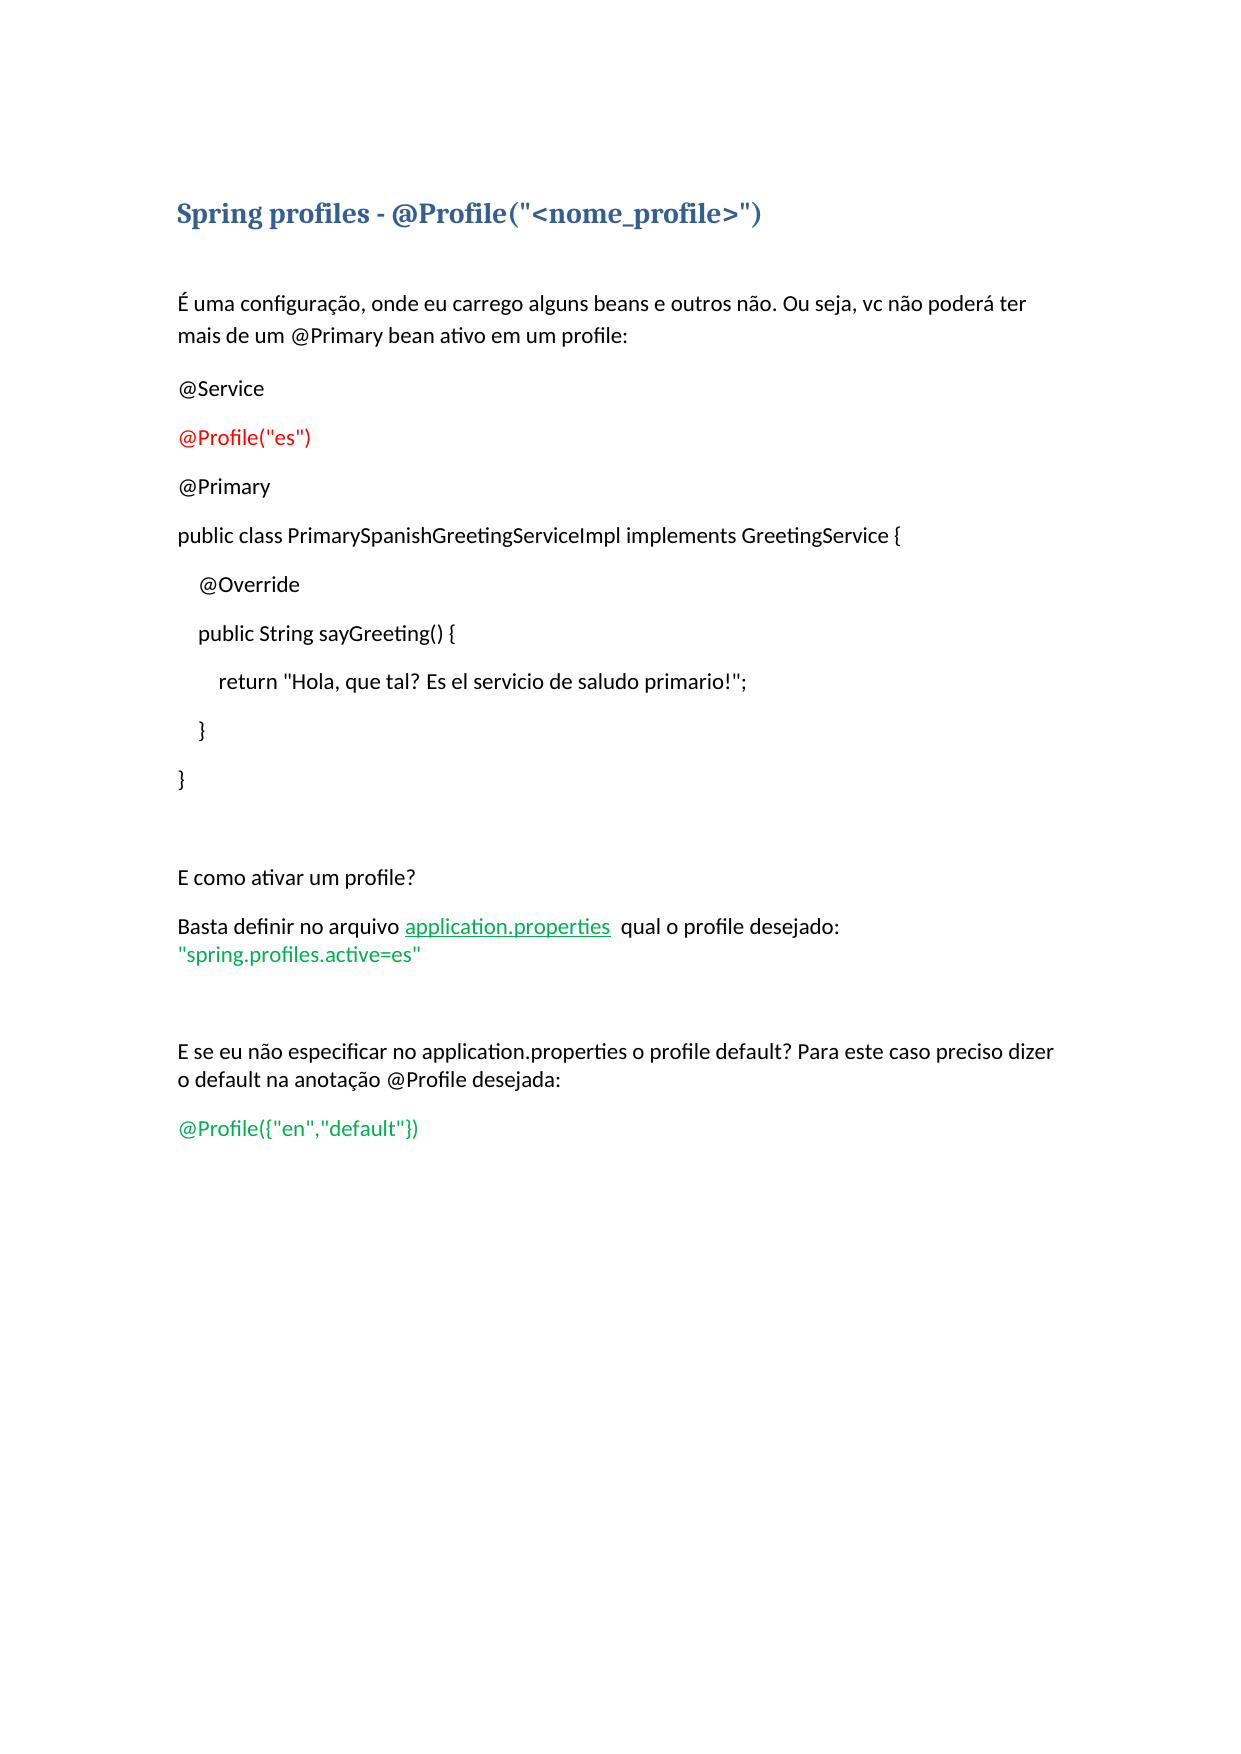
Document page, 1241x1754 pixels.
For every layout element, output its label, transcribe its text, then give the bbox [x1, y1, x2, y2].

text E como ativar um profile? [177, 863, 1063, 891]
text E se eu não especificar no application.properties o profile default? Para este caso preciso dizer o default na anotação @Profile desejada: [177, 1037, 1063, 1093]
text return "Hola, que tal? Es el servicio de saludo primario!"; [177, 667, 1063, 696]
text @Profile("es") [177, 423, 1063, 451]
text public class PrimarySpanishGreetingServiceImpl implements GreetingService { [177, 521, 1063, 549]
text } [177, 716, 1063, 744]
text É uma configuração, onde eu carrego alguns beans e outros não. Ou seja, vc não poderá ter mais de um @Primary bean ativo em um profile: [177, 289, 1063, 349]
text } [177, 765, 1063, 793]
text @Service [177, 374, 1063, 402]
text @Profile({"en","default"}) [177, 1114, 1063, 1142]
text @Primary [177, 472, 1063, 500]
text @Override [177, 570, 1063, 598]
subtitle Spring profiles - @Profile("<nome_profile>") [177, 198, 1063, 231]
text Basta definir no arquivo application.properties qual o profile desejado: "spring.profiles.active=es" [177, 912, 1063, 968]
text public String sayGreeting() { [177, 619, 1063, 647]
